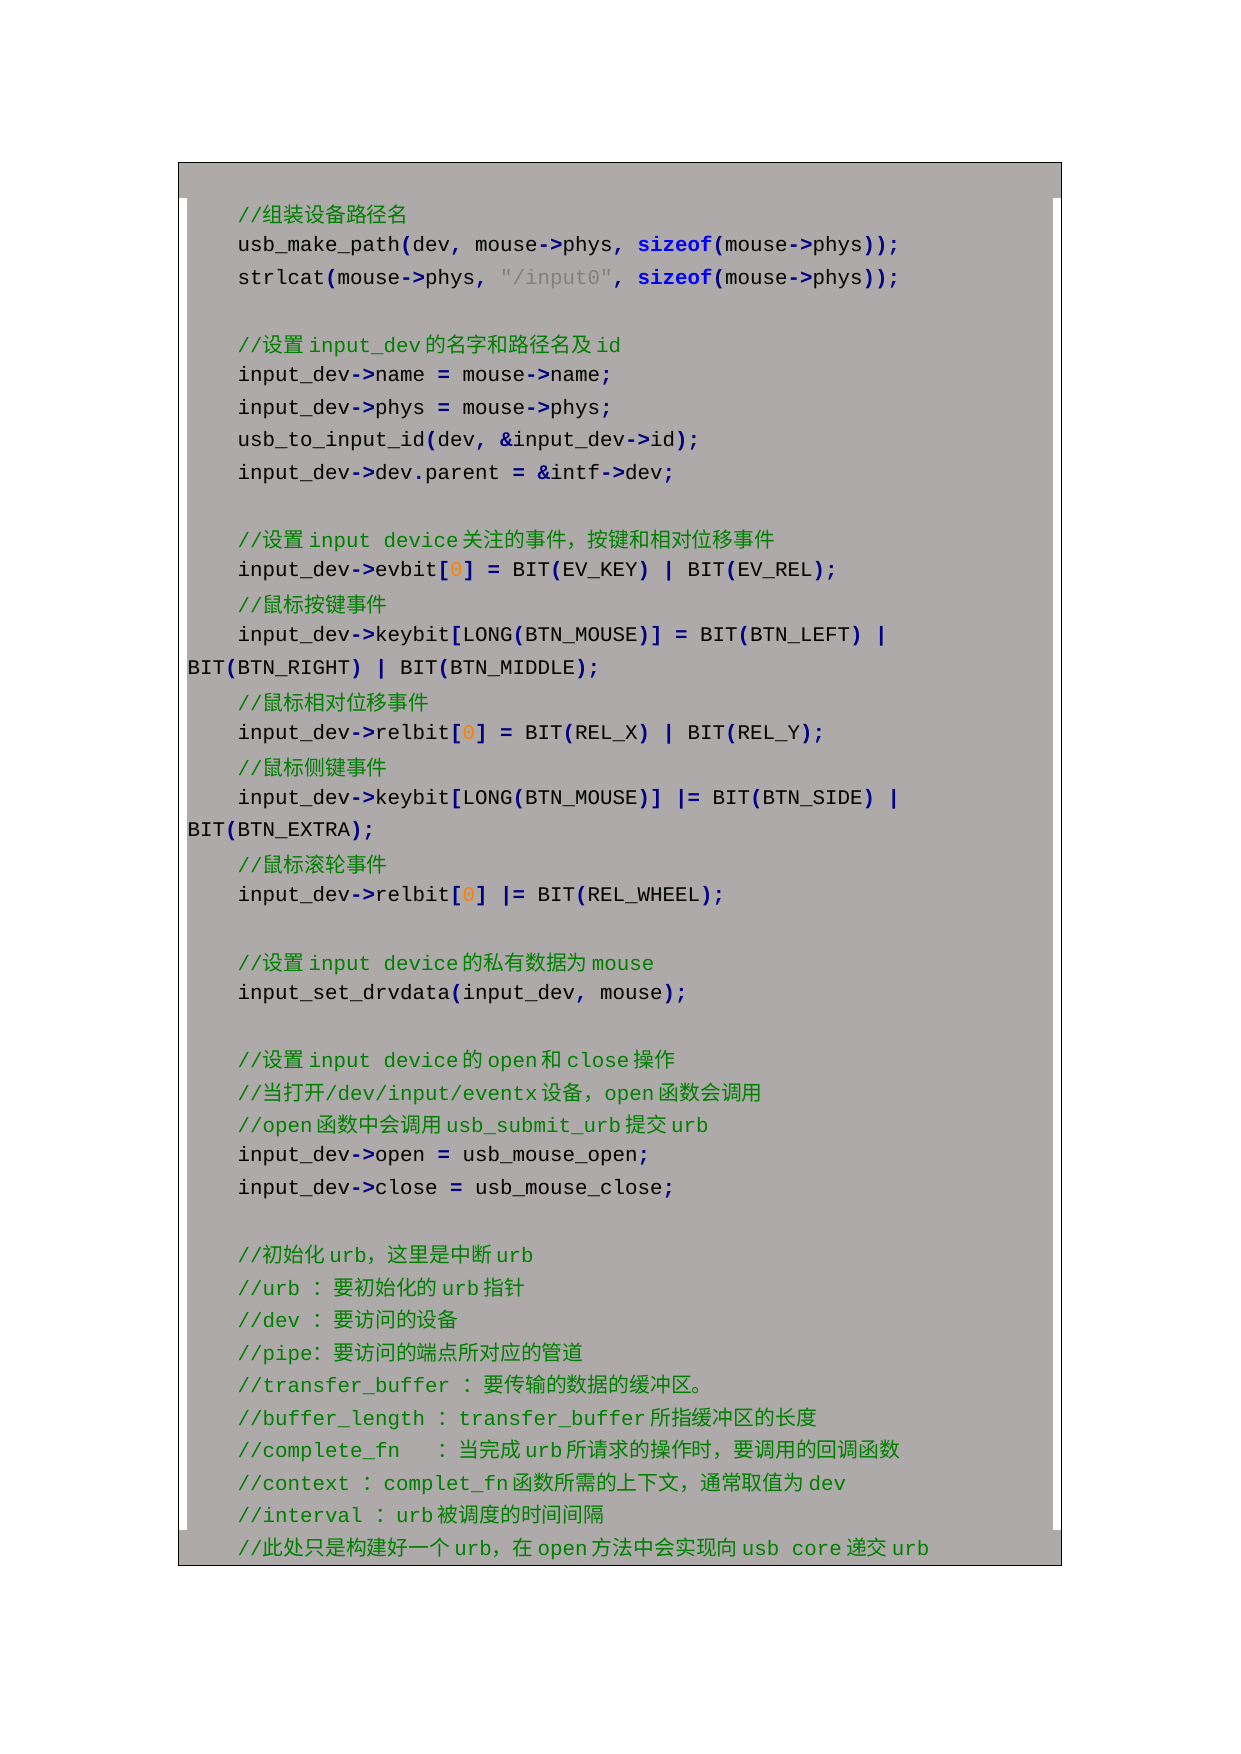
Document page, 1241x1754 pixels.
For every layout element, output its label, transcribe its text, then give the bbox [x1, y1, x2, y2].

text //鼠标侧键事件 [187, 750, 1053, 783]
text input_dev->open = usb_mouse_open; [187, 1140, 1053, 1173]
text input_dev->close = usb_mouse_close; [187, 1173, 1053, 1205]
text input_dev->phys = mouse->phys; [187, 393, 1053, 425]
text //设置input device的open和close操作 [187, 1043, 1053, 1075]
text //设置input device关注的事件，按键和相对位移事件 [187, 523, 1053, 555]
text //urb ：要初始化的urb指针 [187, 1270, 1053, 1303]
text strlcat(mouse->phys, "/input0", sizeof(mouse->phys)); [187, 263, 1053, 295]
text //interval ：urb被调度的时间间隔 [187, 1498, 1053, 1527]
text usb_to_input_id(dev, &input_dev->id); [187, 425, 1053, 458]
text //open函数中会调用usb_submit_urb提交urb [187, 1108, 1053, 1140]
text //初始化urb，这里是中断urb [187, 1238, 1053, 1270]
text //设置input_dev的名字和路径名及id [187, 328, 1053, 360]
text //鼠标按键事件 [187, 588, 1053, 620]
text //transfer_buffer ：要传输的数据的缓冲区。 [187, 1368, 1053, 1400]
text input_dev->relbit[0] |= BIT(REL_WHEEL); [187, 880, 1053, 913]
text input_set_drvdata(input_dev, mouse); [187, 978, 1053, 1010]
text //鼠标滚轮事件 [187, 848, 1053, 880]
text //设置input device的私有数据为mouse [187, 945, 1053, 978]
text input_dev->dev.parent = &intf->dev; [187, 458, 1053, 490]
text input_dev->keybit[LONG(BTN_MOUSE)] |= BIT(BTN_SIDE) | BIT(BTN_EXTRA); [187, 783, 1053, 848]
text //组装设备路径名 [187, 198, 1053, 230]
text input_dev->name = mouse->name; [187, 360, 1053, 393]
text //buffer_length ：transfer_buffer所指缓冲区的长度 [187, 1400, 1053, 1433]
text usb_make_path(dev, mouse->phys, sizeof(mouse->phys)); [187, 230, 1053, 263]
text input_dev->evbit[0] = BIT(EV_KEY) | BIT(EV_REL); [187, 555, 1053, 588]
text //当打开/dev/input/eventx设备，open函数会调用 [187, 1075, 1053, 1108]
text //context ：complet_fn函数所需的上下文，通常取值为dev [187, 1465, 1053, 1498]
text //此处只是构建好一个urb，在open方法中会实现向usb core递交urb [179, 1527, 1061, 1565]
text //鼠标相对位移事件 [187, 685, 1053, 718]
text //pipe：要访问的端点所对应的管道 [187, 1335, 1053, 1368]
text //complete_fn ：当完成urb所请求的操作时，要调用的回调函数 [187, 1433, 1053, 1465]
text input_dev->relbit[0] = BIT(REL_X) | BIT(REL_Y); [187, 718, 1053, 750]
text //dev ：要访问的设备 [187, 1303, 1053, 1335]
text input_dev->keybit[LONG(BTN_MOUSE)] = BIT(BTN_LEFT) | BIT(BTN_RIGHT) | BIT(BTN_MIDDLE); [187, 620, 1053, 685]
